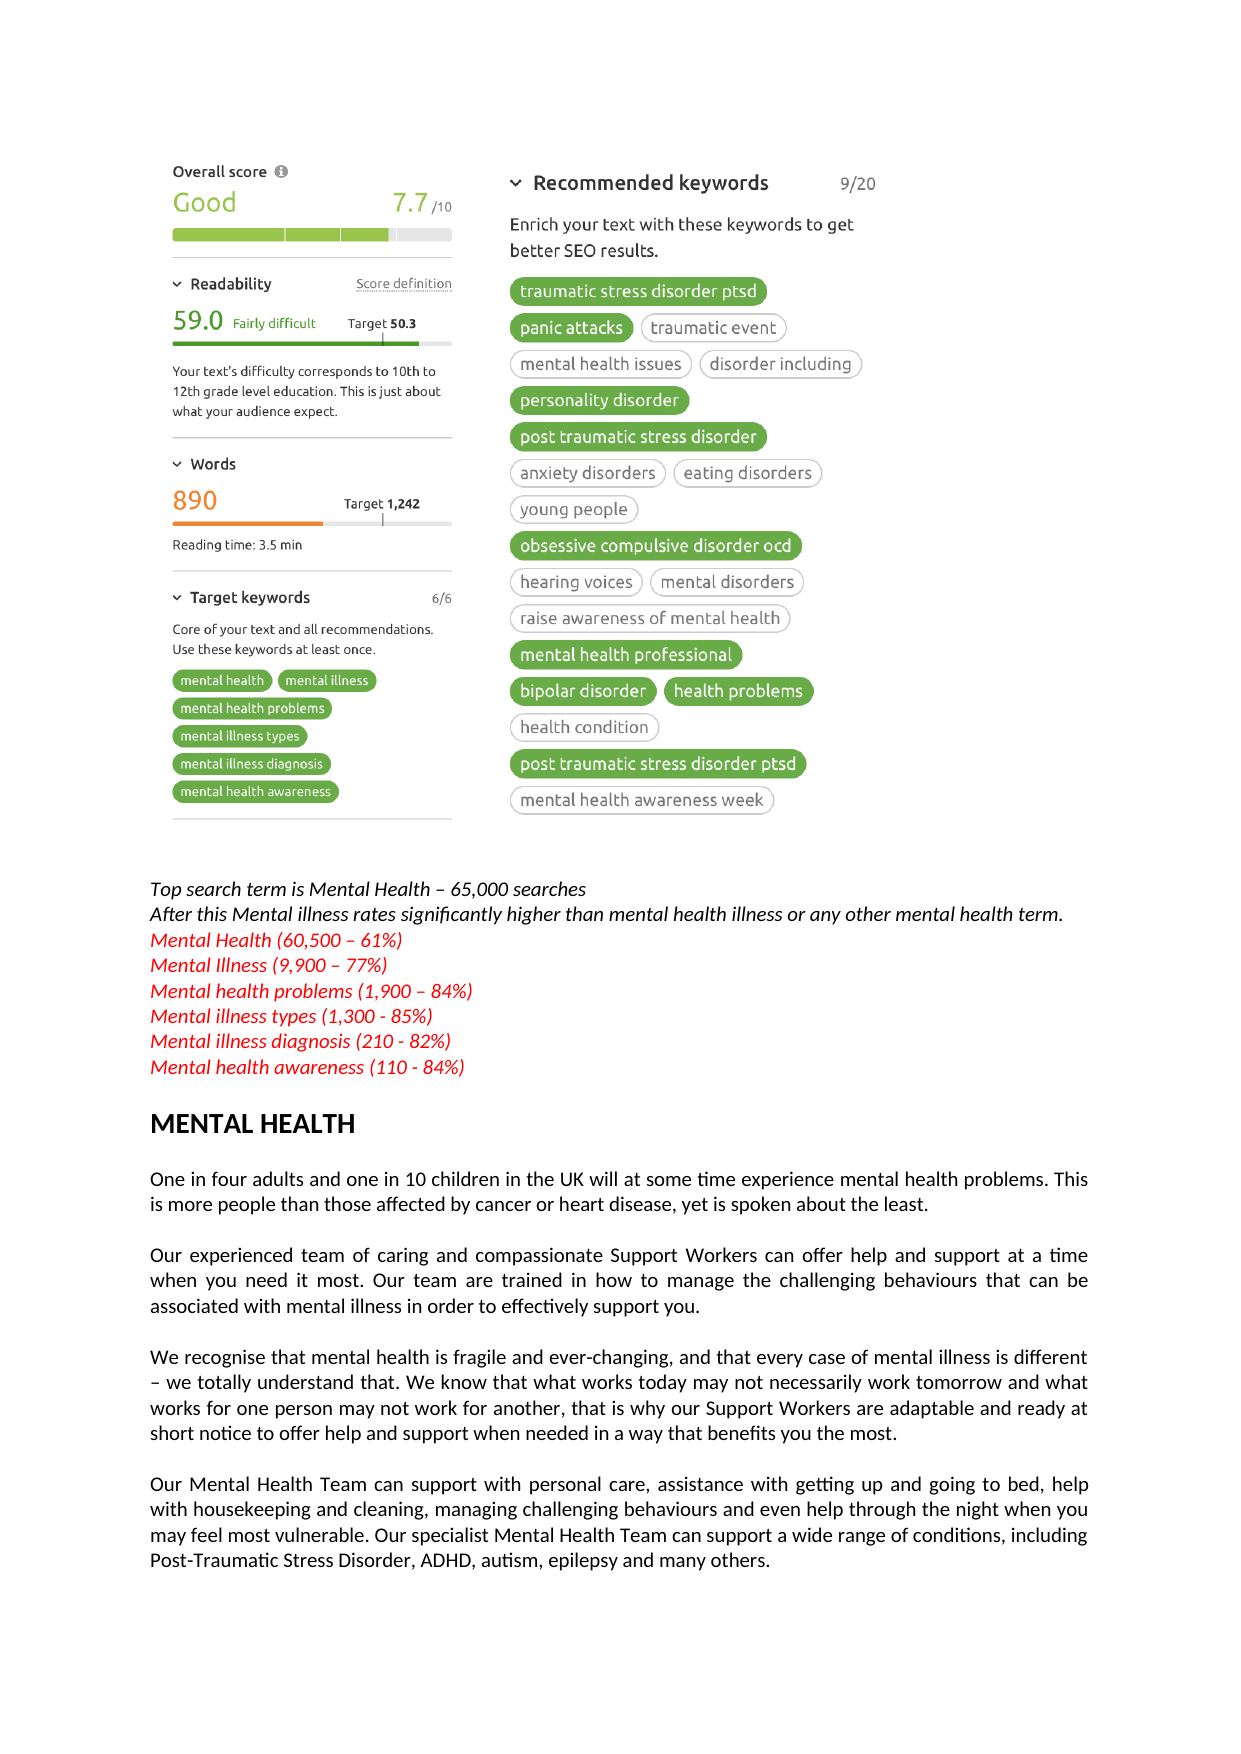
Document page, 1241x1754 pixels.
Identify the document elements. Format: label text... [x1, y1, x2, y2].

text Our Mental Health Team can support with personal care, assistance with getting up and going to bed, help with housekeeping and cleaning, managing challenging behaviours and even help through the night when you may feel most vulnerable. Our specialist Mental Health Team can support a wide range of conditions, including Post-Traumatic Stress Disorder, ADHD, autism, epilepsy and many others. [150, 1471, 1090, 1573]
text Mental Health (60,500 – 61%) [150, 927, 1090, 952]
picture [489, 156, 892, 826]
text MENTAL HEALTH [150, 1105, 1090, 1141]
text Top search term is Mental Health – 65,000 searches [150, 876, 1090, 902]
text Mental health problems (1,900 – 84%) [150, 978, 1090, 1003]
text Our experienced team of caring and compassionate Support Workers can offer help and support at a time when you need it most. Our team are trained in how to manage the challenging behaviours that can be associated with mental illness in order to effectively support you. [150, 1242, 1090, 1318]
picture [150, 150, 484, 826]
text After this Mental illness rates significantly higher than mental health illness or any other mental health term. [150, 902, 1090, 927]
text Mental Illness (9,900 – 77%) [150, 952, 1090, 978]
text We recognise that mental health is fragile and ever-changing, and that every case of mental illness is different – we totally understand that. We know that what works today may not necessarily work tomorrow and what works for one person may not work for another, that is why our Support Workers are adaptable and ready at short notice to offer help and support when needed in a way that benefits you the most. [150, 1344, 1090, 1446]
text Mental illness types (1,300 - 85%) [150, 1003, 1090, 1029]
text One in four adults and one in 10 children in the UK will at some time experience mental health problems. This is more people than those affected by cancer or heart disease, yet is spoken about the least. [150, 1166, 1090, 1217]
text Mental health awareness (110 - 84%) [150, 1054, 1090, 1079]
text Mental illness diagnosis (210 - 82%) [150, 1029, 1090, 1054]
